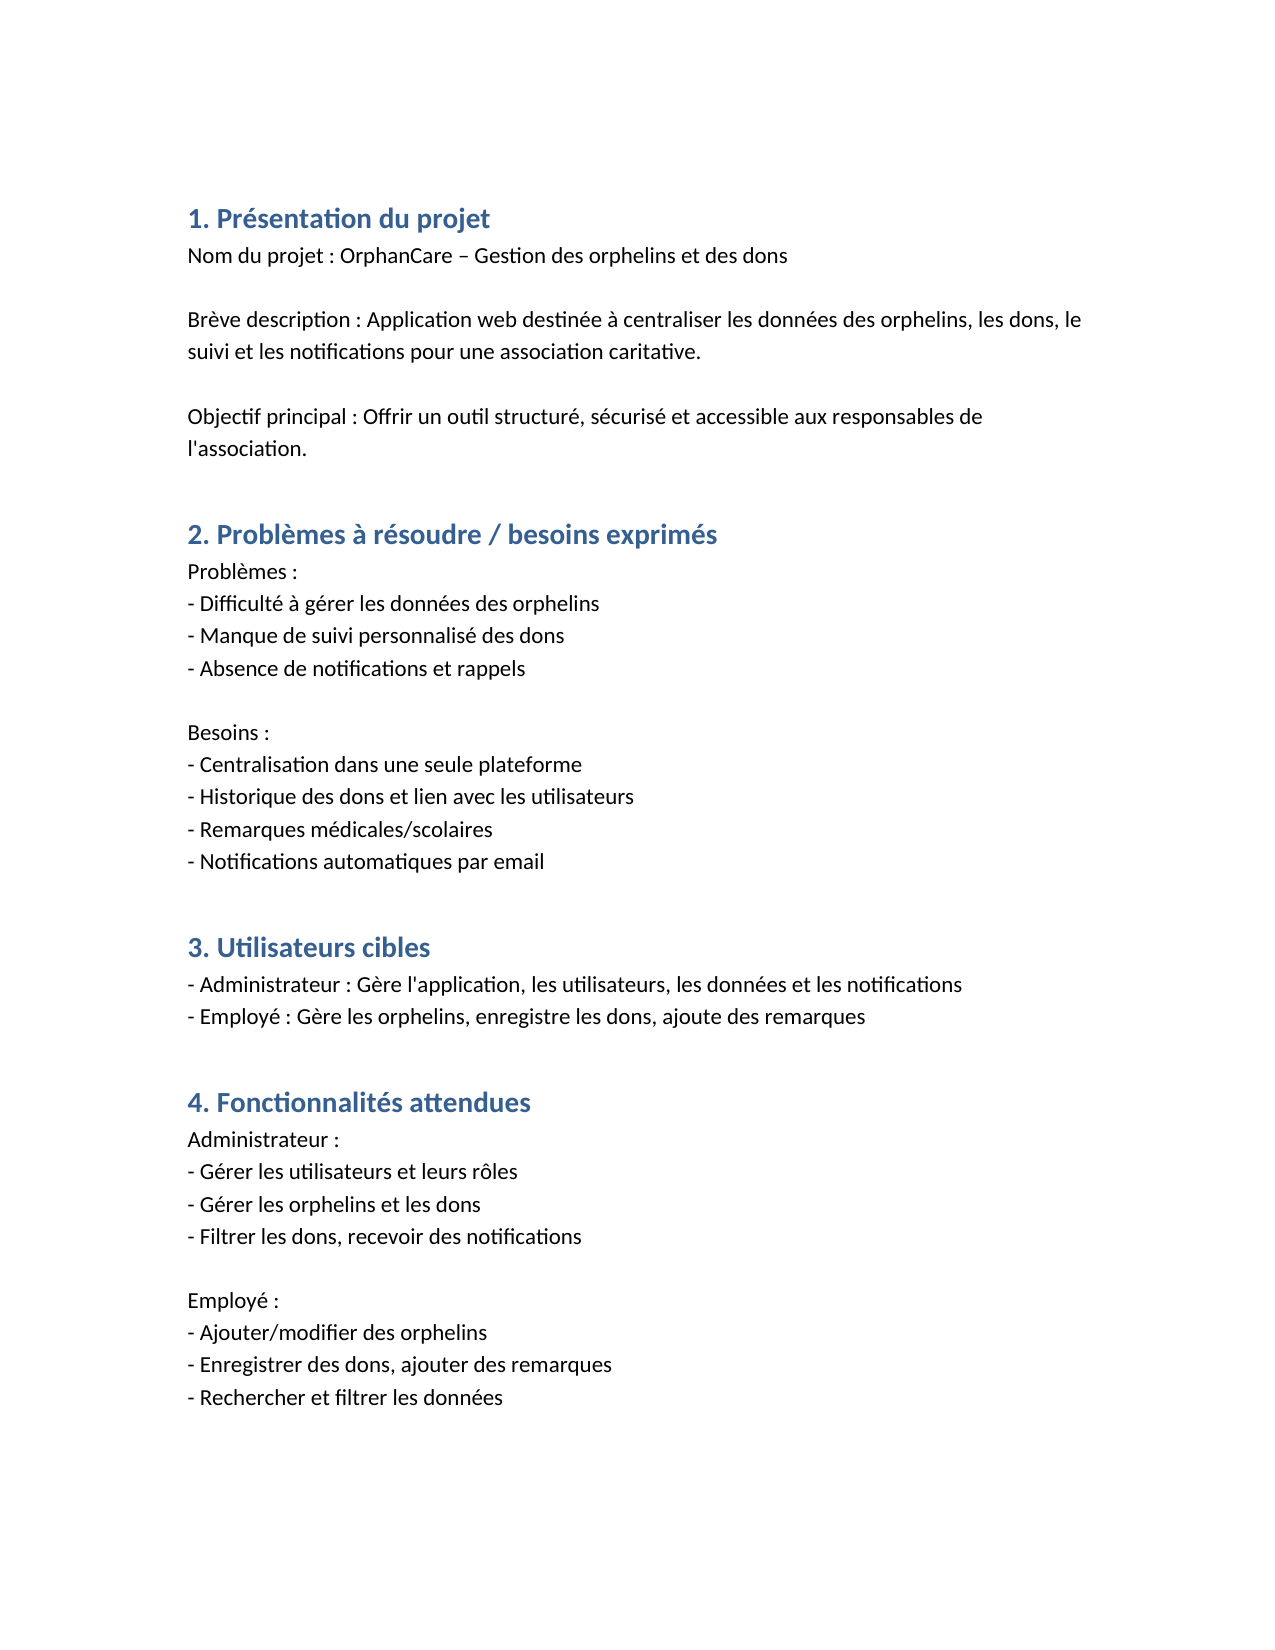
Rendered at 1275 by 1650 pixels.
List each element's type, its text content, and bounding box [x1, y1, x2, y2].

subtitle 2. Problèmes à résoudre / besoins exprimés [187, 516, 1087, 552]
text Nom du projet : OrphanCare – Gestion des orphelins et des dons Brève description : Application web destinée à centraliser les données des orphelins, les dons, le suivi et les notifications pour une association caritative. Objectif principal : Offrir un outil structuré, sécurisé et accessible aux responsables de l'association. [187, 241, 1087, 462]
text Problèmes : - Difficulté à gérer les données des orphelins - Manque de suivi personnalisé des dons - Absence de notifications et rappels Besoins : - Centralisation dans une seule plateforme - Historique des dons et lien avec les utilisateurs - Remarques médicales/scolaires - Notifications automatiques par email [187, 557, 1087, 875]
subtitle 3. Utilisateurs cibles [187, 929, 1087, 965]
text - Administrateur : Gère l'application, les utilisateurs, les données et les notifications - Employé : Gère les orphelins, enregistre les dons, ajoute des remarques [187, 970, 1087, 1030]
subtitle 4. Fonctionnalités attendues [187, 1084, 1087, 1120]
text Administrateur : - Gérer les utilisateurs et leurs rôles - Gérer les orphelins et les dons - Filtrer les dons, recevoir des notifications Employé : - Ajouter/modifier des orphelins - Enregistrer des dons, ajouter des remarques - Rechercher et filtrer les données [187, 1125, 1087, 1411]
subtitle 1. Présentation du projet [187, 200, 1087, 236]
